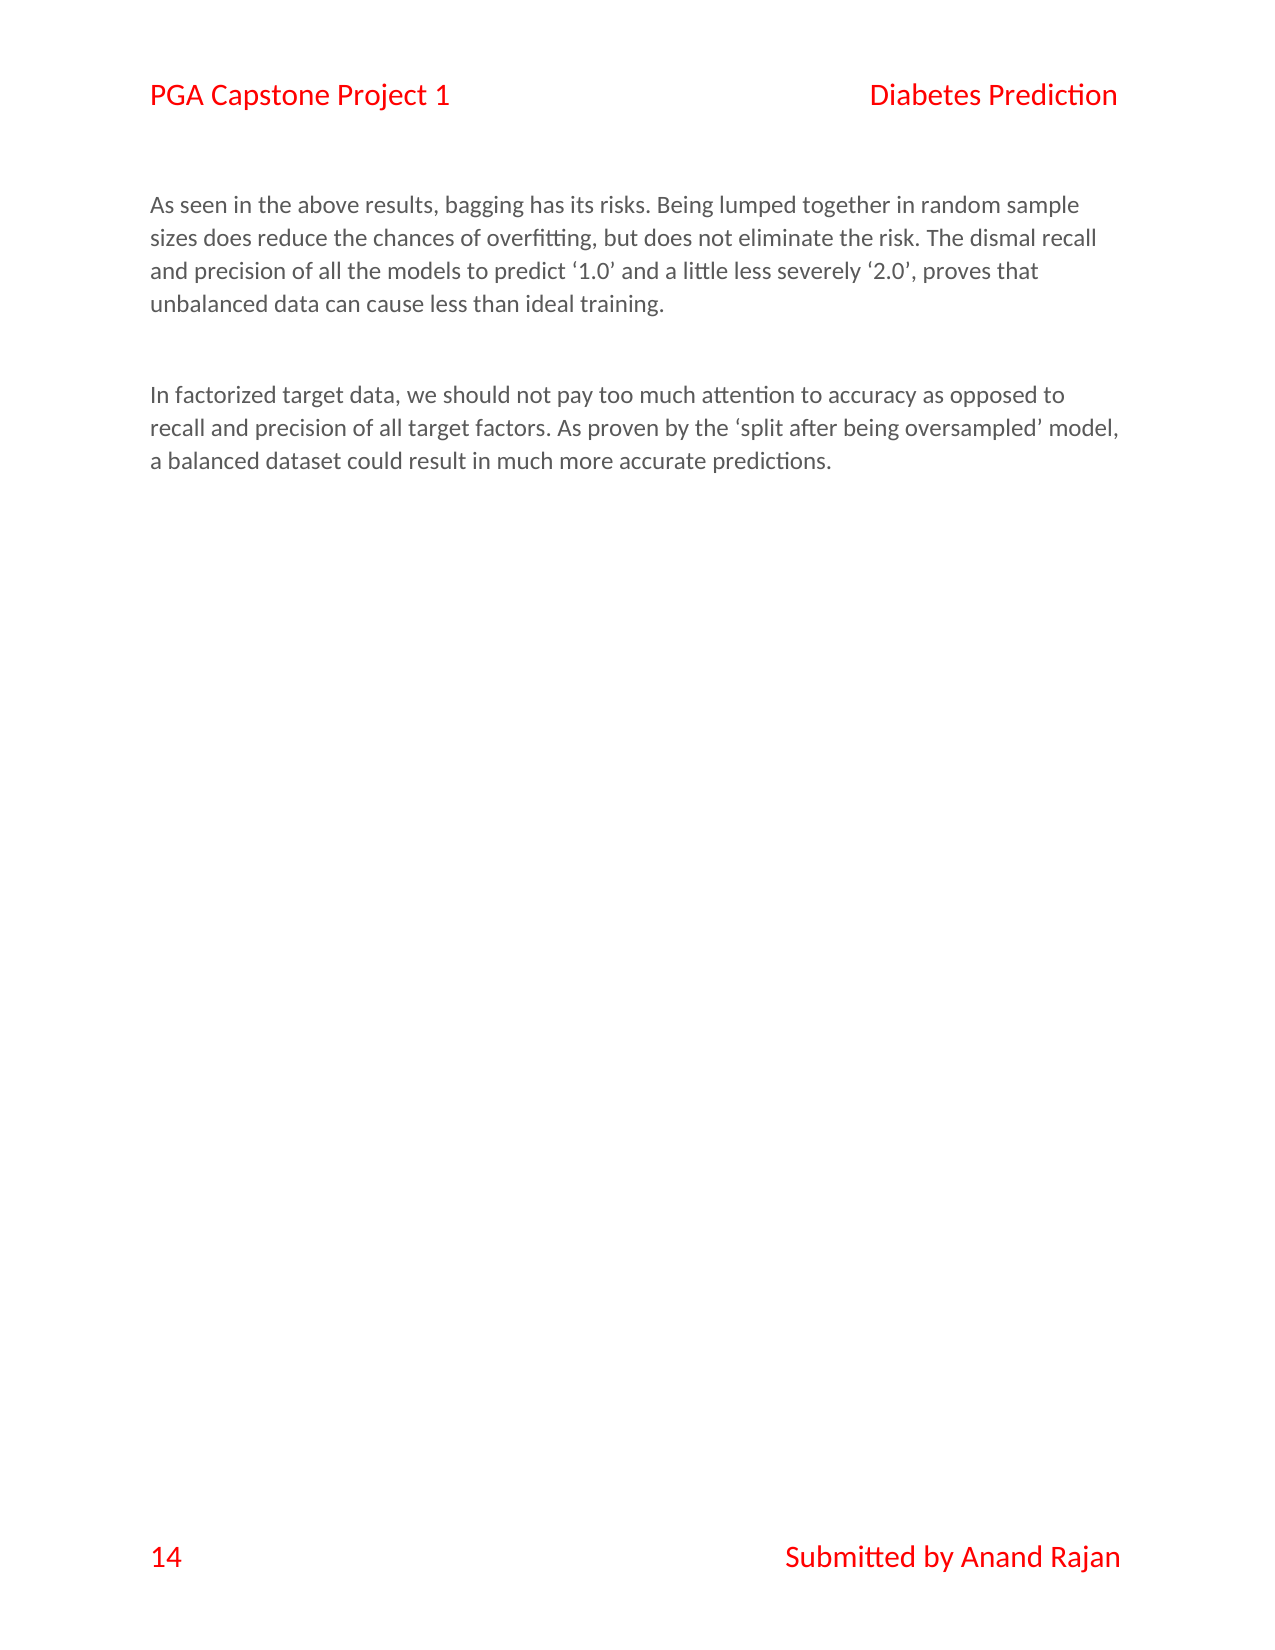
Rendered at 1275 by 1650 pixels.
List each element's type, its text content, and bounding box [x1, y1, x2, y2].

text In factorized target data, we should not pay too much attention to accuracy as opposed to recall and precision of all target factors. As proven by the ‘split after being oversampled’ model, a balanced dataset could result in much more accurate predictions. [150, 379, 1125, 475]
text As seen in the above results, bagging has its risks. Being lumped together in random sample sizes does reduce the chances of overfitting, but does not eliminate the risk. The dismal recall and precision of all the models to predict ‘1.0’ and a little less severely ‘2.0’, proves that unbalanced data can cause less than ideal training. [150, 189, 1125, 319]
